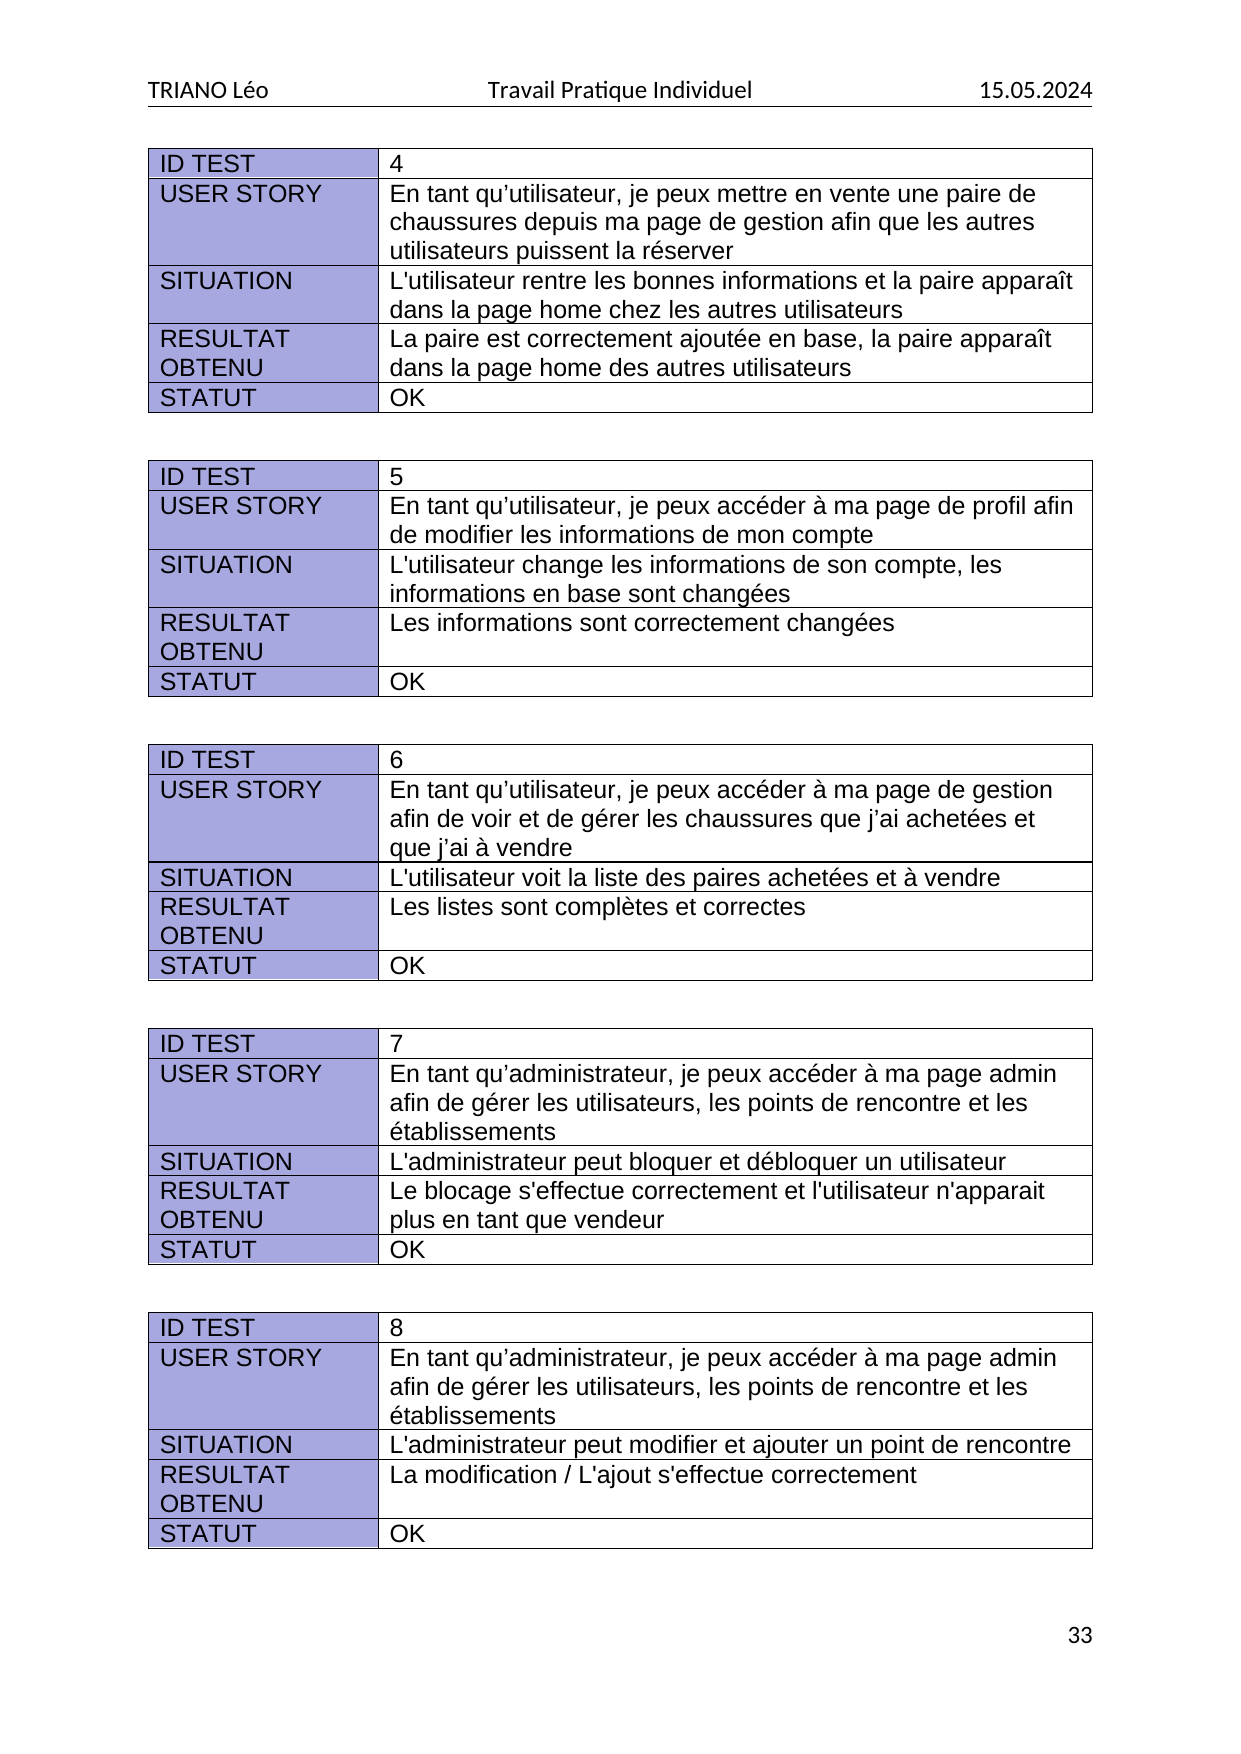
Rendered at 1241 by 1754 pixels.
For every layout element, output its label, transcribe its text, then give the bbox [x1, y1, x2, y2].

table_cell SITUATION [149, 1430, 378, 1459]
table_cell RESULTAT OBTENU [149, 1176, 378, 1234]
table_header 6 [379, 745, 1092, 774]
table_cell USER STORY [149, 775, 378, 861]
table_header ID TEST [149, 745, 378, 774]
table_cell STATUT [149, 1519, 378, 1547]
table_cell L'utilisateur rentre les bonnes informations et la paire apparaît dans la page home chez les autres utilisateurs [379, 266, 1092, 323]
table_header 4 [379, 149, 1092, 177]
table_cell Les listes sont complètes et correctes [379, 892, 1092, 950]
table_cell En tant qu’utilisateur, je peux accéder à ma page de gestion afin de voir et de gérer les chaussures que j’ai achetées et que j’ai à vendre [379, 775, 1092, 861]
table_cell SITUATION [149, 550, 378, 607]
table_cell USER STORY [149, 1059, 378, 1145]
table_cell L'administrateur peut bloquer et débloquer un utilisateur [379, 1146, 1092, 1175]
table_cell L'utilisateur change les informations de son compte, les informations en base sont changées [379, 550, 1092, 607]
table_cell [379, 1343, 1092, 1429]
table_cell OK [379, 951, 1092, 979]
table_header ID TEST [149, 1029, 378, 1058]
table_header 5 [379, 461, 1092, 490]
table_cell RESULTAT OBTENU [149, 892, 378, 950]
table_header ID TEST [149, 149, 378, 177]
table_cell En tant qu’utilisateur, je peux mettre en vente une paire de chaussures depuis ma page de gestion afin que les autres utilisateurs puissent la réserver [379, 179, 1092, 265]
table_cell STATUT [149, 383, 378, 412]
table_header 8 [379, 1313, 1092, 1342]
table_cell La paire est correctement ajoutée en base, la paire apparaît dans la page home des autres utilisateurs [379, 324, 1092, 382]
table_cell SITUATION [149, 1146, 378, 1175]
table_cell RESULTAT OBTENU [149, 1460, 378, 1518]
table_cell OK [379, 667, 1092, 696]
table_cell En tant qu’utilisateur, je peux accéder à ma page de profil afin de modifier les informations de mon compte [379, 491, 1092, 549]
table_cell OK [379, 383, 1092, 412]
table_cell En tant qu’administrateur, je peux accéder à ma page admin afin de gérer les utilisateurs, les points de rencontre et les établissements [379, 1059, 1092, 1145]
table_cell STATUT [149, 667, 378, 696]
table_cell OK [379, 1235, 1092, 1263]
table_cell USER STORY [149, 491, 378, 549]
table_cell La modification / L'ajout s'effectue correctement [379, 1460, 1092, 1518]
table_cell STATUT [149, 1235, 378, 1263]
table_cell L'utilisateur voit la liste des paires achetées et à vendre [379, 863, 1092, 891]
table_cell OK [379, 1519, 1092, 1547]
table_header ID TEST [149, 461, 378, 490]
table_cell RESULTAT OBTENU [149, 324, 378, 382]
table_cell USER STORY [149, 1343, 378, 1429]
table_cell SITUATION [149, 266, 378, 323]
table_cell SITUATION [149, 863, 378, 891]
table_cell RESULTAT OBTENU [149, 608, 378, 666]
table_cell Le blocage s'effectue correctement et l'utilisateur n'apparait plus en tant que vendeur [379, 1176, 1092, 1234]
table_cell Les informations sont correctement changées [379, 608, 1092, 666]
table_header ID TEST [149, 1313, 378, 1342]
table_cell STATUT [149, 951, 378, 979]
table_cell L'administrateur peut modifier et ajouter un point de rencontre [379, 1430, 1092, 1459]
table_cell USER STORY [149, 179, 378, 265]
table_header 7 [379, 1029, 1092, 1058]
